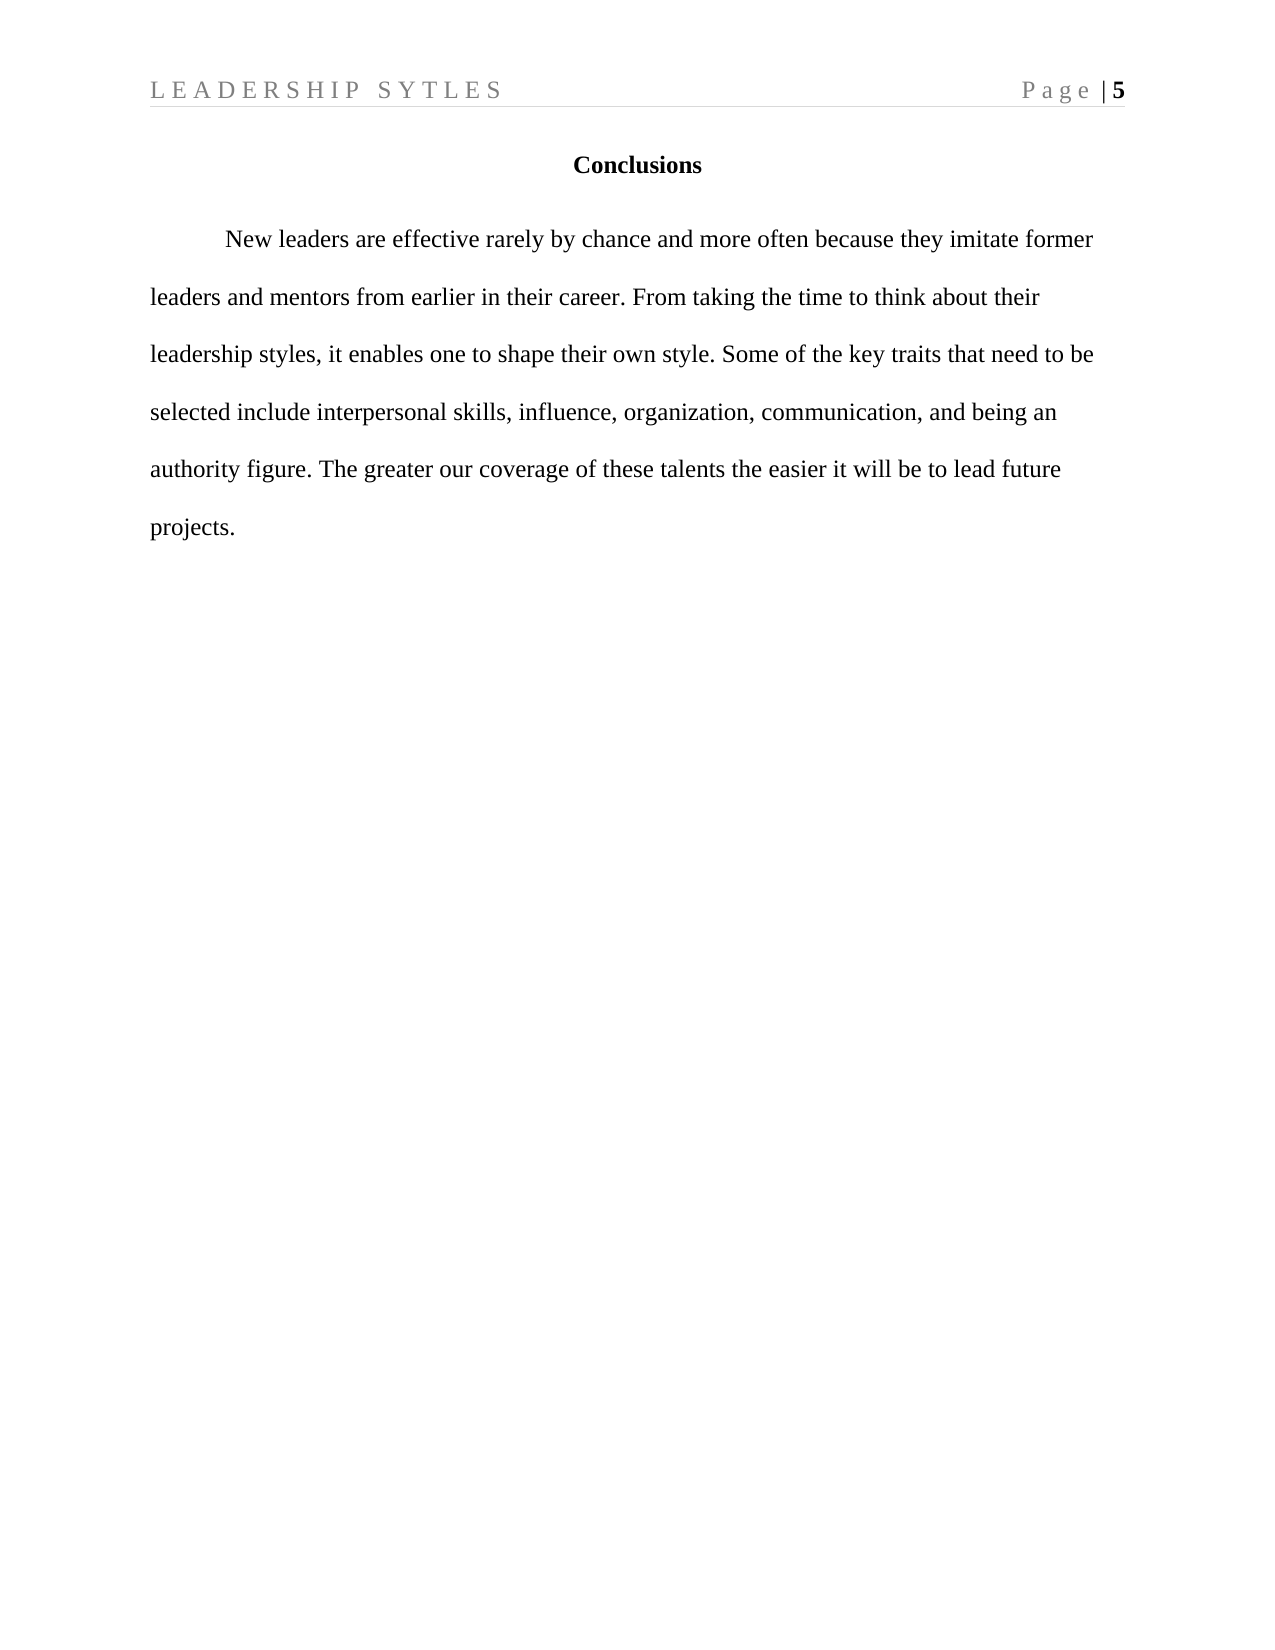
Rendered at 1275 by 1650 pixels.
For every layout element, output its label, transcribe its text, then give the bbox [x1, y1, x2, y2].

subtitle Conclusions [150, 150, 1125, 179]
text New leaders are effective rarely by chance and more often because they imitate former leaders and mentors from earlier in their career. From taking the time to think about their leadership styles, it enables one to shape their own style. Some of the key traits that need to be selected include interpersonal skills, influence, organization, communication, and being an authority figure. The greater our coverage of these talents the easier it will be to lead future projects. [150, 224, 1125, 540]
